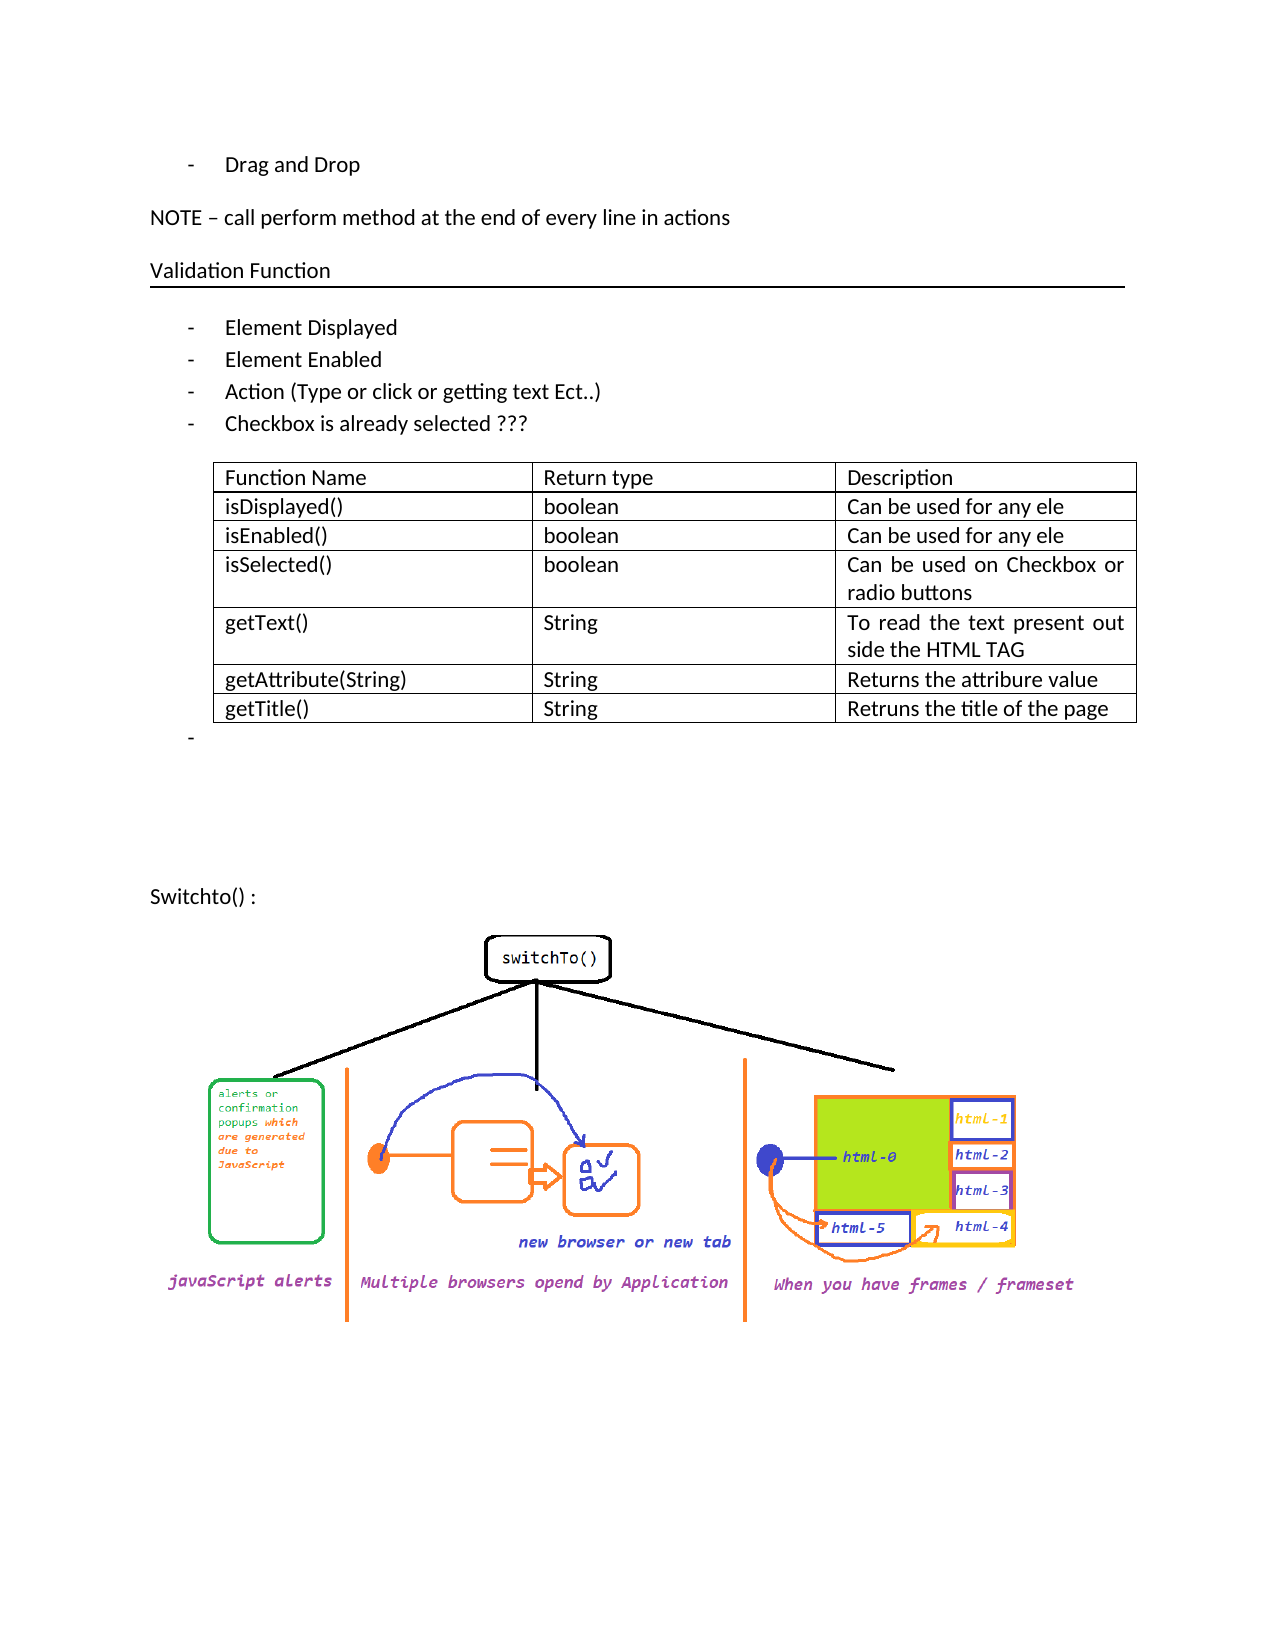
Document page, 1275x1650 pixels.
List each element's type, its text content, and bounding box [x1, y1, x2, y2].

text NOTE – call perform method at the end of every line in actions [150, 203, 1125, 231]
picture [150, 935, 1125, 1322]
table_cell getAttribute(String) [214, 665, 532, 693]
table_cell String [533, 694, 835, 722]
table_header Function Name [214, 463, 532, 491]
table_cell getText() [214, 608, 532, 664]
list Checkbox is already selected ??? [187, 409, 1125, 437]
table_cell boolean [533, 551, 835, 607]
table_cell boolean [533, 521, 835, 549]
table_cell Retruns the title of the page [836, 694, 1136, 722]
table_cell Returns the attribure value [836, 665, 1136, 693]
table_cell Can be used for any ele [836, 521, 1136, 549]
table_cell boolean [533, 493, 835, 520]
table_cell isEnabled() [214, 521, 532, 549]
list Drag and Drop [187, 150, 1125, 178]
table_cell isDisplayed() [214, 493, 532, 520]
table_cell Can be used on Checkbox or radio buttons [836, 551, 1136, 607]
table_cell getTitle() [214, 694, 532, 722]
text Switchto() : [150, 882, 1125, 910]
table_cell Can be used for any ele [836, 493, 1136, 520]
table_cell isSelected() [214, 551, 532, 607]
list Element Displayed [187, 313, 1125, 341]
list Action (Type or click or getting text Ect..) [187, 377, 1125, 405]
table_cell String [533, 665, 835, 693]
table_header Description [836, 463, 1136, 491]
list Element Enabled [187, 345, 1125, 373]
table_cell To read the text present out side the HTML TAG [836, 608, 1136, 664]
text Validation Function [150, 256, 1125, 286]
table_header Return type [533, 463, 835, 491]
table_cell String [533, 608, 835, 664]
